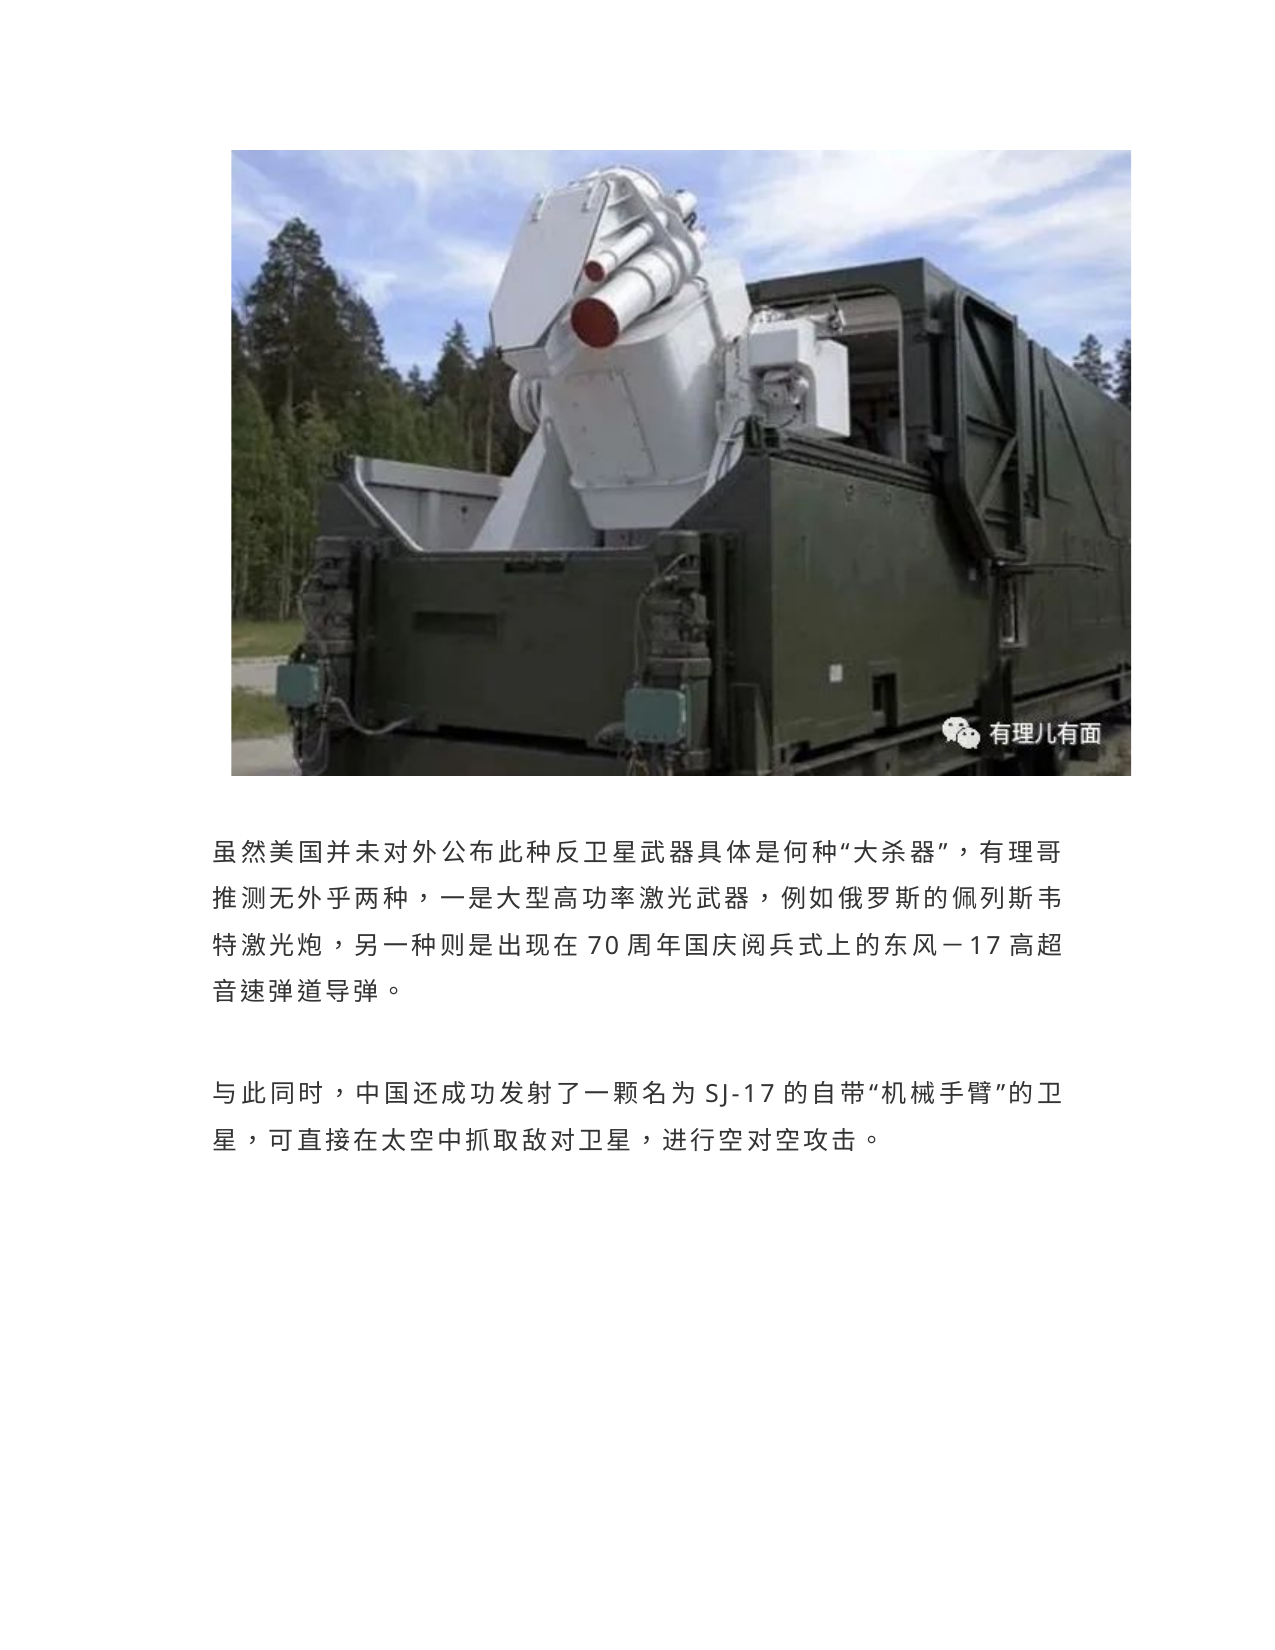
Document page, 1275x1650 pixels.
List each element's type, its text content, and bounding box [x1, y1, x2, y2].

text 虽然美国并未对外公布此种反卫星武器具体是何种“大杀器”，有理哥推测无外乎两种，一是大型高功率激光武器，例如俄罗斯的佩列斯韦特激光炮，另一种则是出现在70周年国庆阅兵式上的东风－17高超音速弹道导弹。 [212, 822, 1062, 1008]
text 与此同时，中国还成功发射了一颗名为SJ-17的自带“机械手臂”的卫星，可直接在太空中抓取敌对卫星，进行空对空攻击。 [212, 1064, 1062, 1157]
picture [231, 150, 1132, 776]
